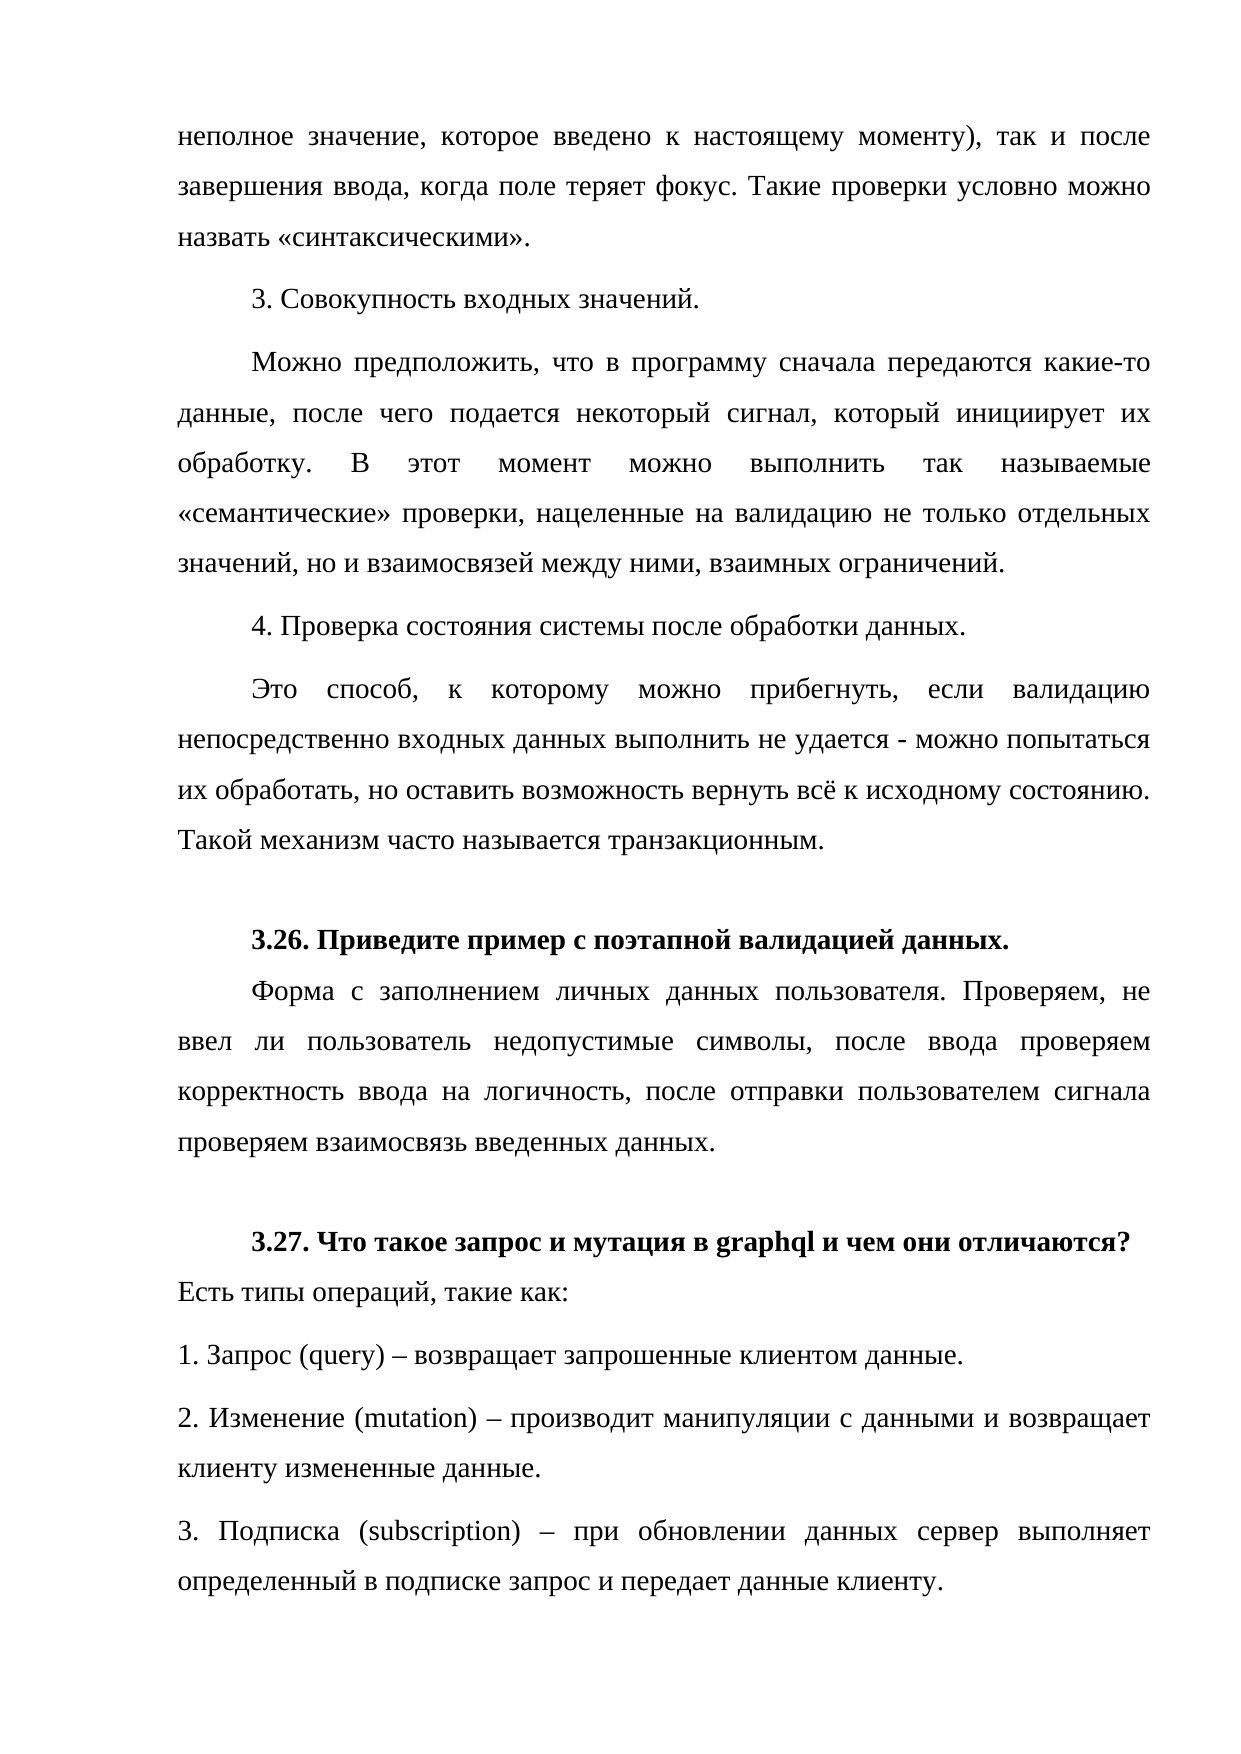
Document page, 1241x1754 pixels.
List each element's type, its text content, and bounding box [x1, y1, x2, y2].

text Это способ, к которому можно прибегнуть, если валидацию непосредственно входных данных выполнить не удается - можно попытаться их обработать, но оставить возможность вернуть всё к исходному состоянию. Такой механизм часто называется транзакционным. [177, 671, 1152, 856]
text Что такое запрос и мутация в graphql и чем они отличаются? [177, 1224, 1152, 1258]
text 1. Запрос (query) – возвращает запрошенные клиентом данные. [177, 1337, 1152, 1371]
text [177, 118, 1152, 252]
text 2. Изменение (mutation) – производит манипуляции с данными и возвращает клиенту измененные данные. [177, 1400, 1152, 1484]
text Форма с заполнением личных данных пользователя. Проверяем, не ввел ли пользователь недопустимые символы, после ввода проверяем корректность ввода на логичность, после отправки пользователем сигнала проверяем взаимосвязь введенных данных. [177, 973, 1152, 1157]
text Есть типы операций, такие как: [177, 1274, 1152, 1308]
text 4. Проверка состояния системы после обработки данных. [177, 608, 1152, 642]
text 3. Подписка (subscription) – при обновлении данных сервер выполняет определенный в подписке запрос и передает данные клиенту. [177, 1513, 1152, 1597]
text Можно предположить, что в программу сначала передаются какие-то данные, после чего подается некоторый сигнал, который инициирует их обработку. В этот момент можно выполнить так называемые «семантические» проверки, нацеленные на валидацию не только отдельных значений, но и взаимосвязей между ними, взаимных ограничений. [177, 344, 1152, 579]
text 3. Совокупность входных значений. [177, 282, 1152, 315]
text Приведите пример с поэтапной валидацией данных. [177, 922, 1152, 956]
